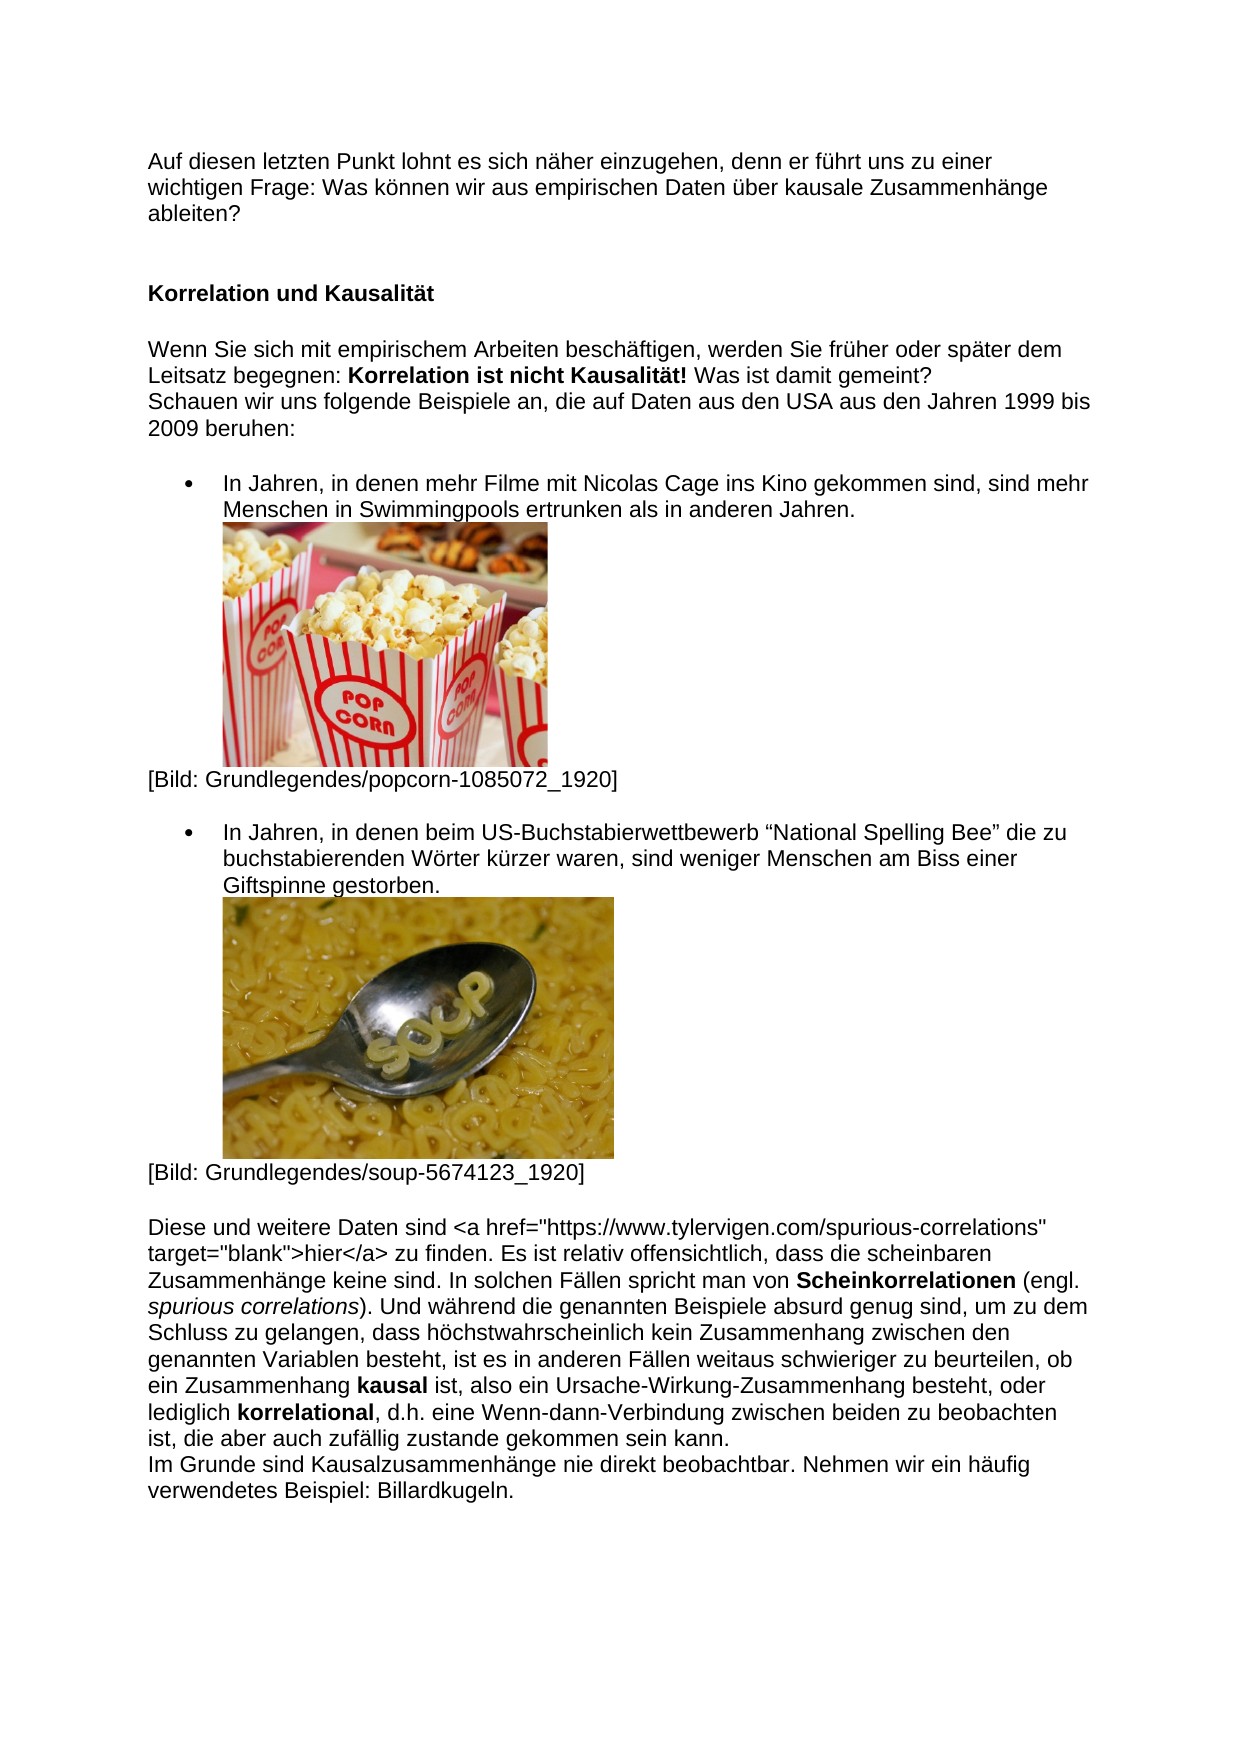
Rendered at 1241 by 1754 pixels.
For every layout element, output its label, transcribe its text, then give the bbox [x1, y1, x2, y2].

text Korrelation und Kausalität [148, 280, 1093, 307]
text [Bild: Grundlegendes/popcorn-1085072_1920] [148, 766, 1093, 792]
list In Jahren, in denen beim US-Buchstabierwettbewerb “National Spelling Bee” die zu buchstabierenden Wörter kürzer waren, sind weniger Menschen am Biss einer Giftspinne gestorben. [185, 819, 1093, 898]
list In Jahren, in denen mehr Filme mit Nicolas Cage ins Kino gekommen sind, sind mehr Menschen in Swimmingpools ertrunken als in anderen Jahren. [185, 470, 1093, 522]
text Auf diesen letzten Punkt lohnt es sich näher einzugehen, denn er führt uns zu einer wichtigen Frage: Was können wir aus empirischen Daten über kausale Zusammenhänge ableiten? [148, 148, 1093, 227]
text [Bild: Grundlegendes/soup-5674123_1920] [148, 1159, 1093, 1185]
picture [222, 897, 614, 1159]
text Wenn Sie sich mit empirischem Arbeiten beschäftigen, werden Sie früher oder später dem Leitsatz begegnen: Korrelation ist nicht Kausalität! Was ist damit gemeint? [148, 336, 1093, 388]
text Diese und weitere Daten sind <a href="https://www.tylervigen.com/spurious-correlations" target="blank">hier</a> zu finden. Es ist relativ offensichtlich, dass die scheinbaren Zusammenhänge keine sind. In solchen Fällen spricht man von Scheinkorrelationen (engl. spurious correlations). Und während die genannten Beispiele absurd genug sind, um zu dem Schluss zu gelangen, dass höchstwahrscheinlich kein Zusammenhang zwischen den genannten Variablen besteht, ist es in anderen Fällen weitaus schwieriger zu beurteilen, ob ein Zusammenhang kausal ist, also ein Ursache-Wirkung-Zusammenhang besteht, oder lediglich korrelational, d.h. eine Wenn-dann-Verbindung zwischen beiden zu beobachten ist, die aber auch zufällig zustande gekommen sein kann. [148, 1214, 1093, 1451]
picture [222, 522, 548, 767]
text Im Grunde sind Kausalzusammenhänge nie direkt beobachtbar. Nehmen wir ein häufig verwendetes Beispiel: Billardkugeln. [148, 1451, 1093, 1504]
text Schauen wir uns folgende Beispiele an, die auf Daten aus den USA aus den Jahren 1999 bis 2009 beruhen: [148, 388, 1093, 441]
